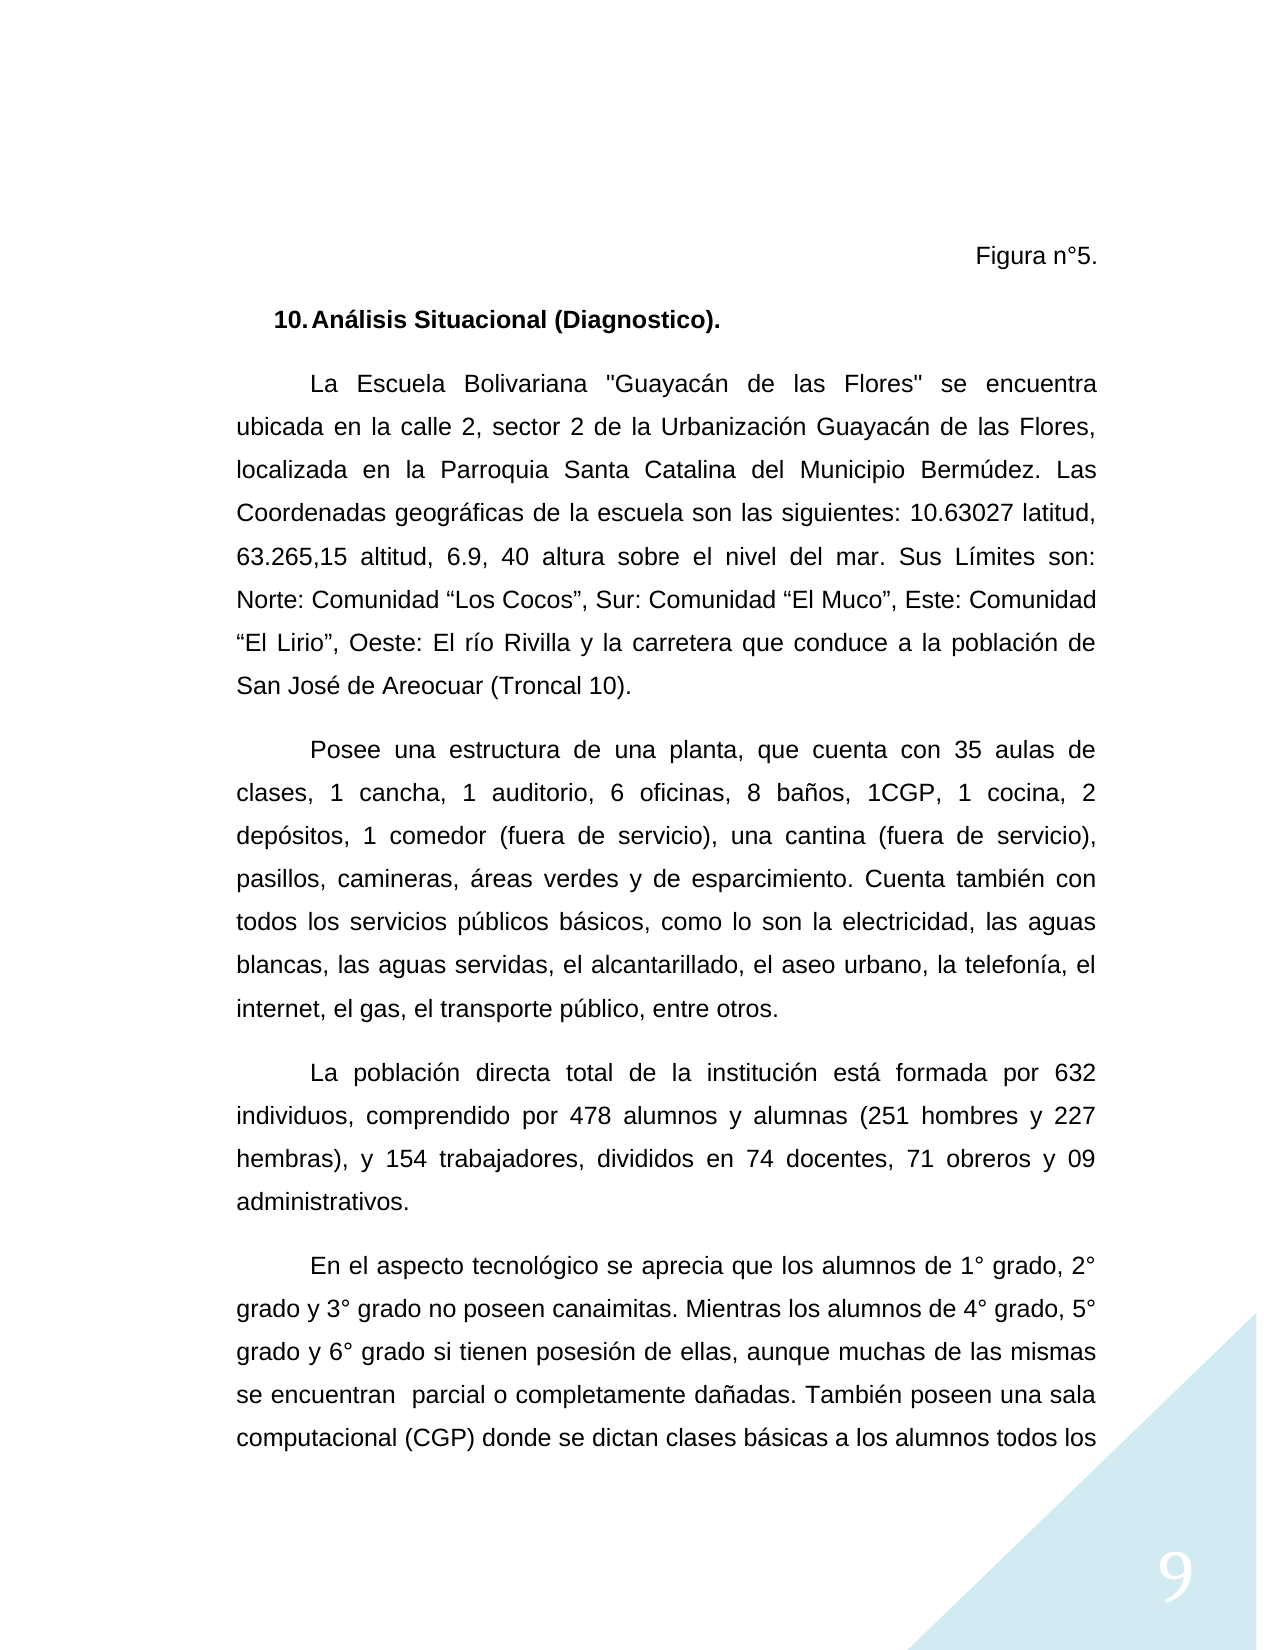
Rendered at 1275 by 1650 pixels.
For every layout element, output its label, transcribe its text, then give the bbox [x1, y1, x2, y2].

list Análisis Situacional (Diagnostico). [274, 305, 1098, 334]
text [236, 1251, 1098, 1452]
text Figura n°5. [236, 241, 1098, 270]
text Posee una estructura de una planta, que cuenta con 35 aulas de clases, 1 cancha, 1 auditorio, 6 oficinas, 8 baños, 1CGP, 1 cocina, 2 depósitos, 1 comedor (fuera de servicio), una cantina (fuera de servicio), pasillos, camineras, áreas verdes y de esparcimiento. Cuenta también con todos los servicios públicos básicos, como lo son la electricidad, las aguas blancas, las aguas servidas, el alcantarillado, el aseo urbano, la telefonía, el internet, el gas, el transporte público, entre otros. [236, 735, 1098, 1022]
text La población directa total de la institución está formada por 632 individuos, comprendido por 478 alumnos y alumnas (251 hombres y 227 hembras), y 154 trabajadores, divididos en 74 docentes, 71 obreros y 09 administrativos. [236, 1058, 1098, 1216]
text La Escuela Bolivariana "Guayacán de las Flores" se encuentra ubicada en la calle 2, sector 2 de la Urbanización Guayacán de las Flores, localizada en la Parroquia Santa Catalina del Municipio Bermúdez. Las Coordenadas geográficas de la escuela son las siguientes: 10.63027 latitud, 63.265,15 altitud, 6.9, 40 altura sobre el nivel del mar. Sus Límites son: Norte: Comunidad “Los Cocos”, Sur: Comunidad “El Muco”, Este: Comunidad “El Lirio”, Oeste: El río Rivilla y la carretera que conduce a la población de San José de Areocuar (Troncal 10). [236, 369, 1098, 700]
